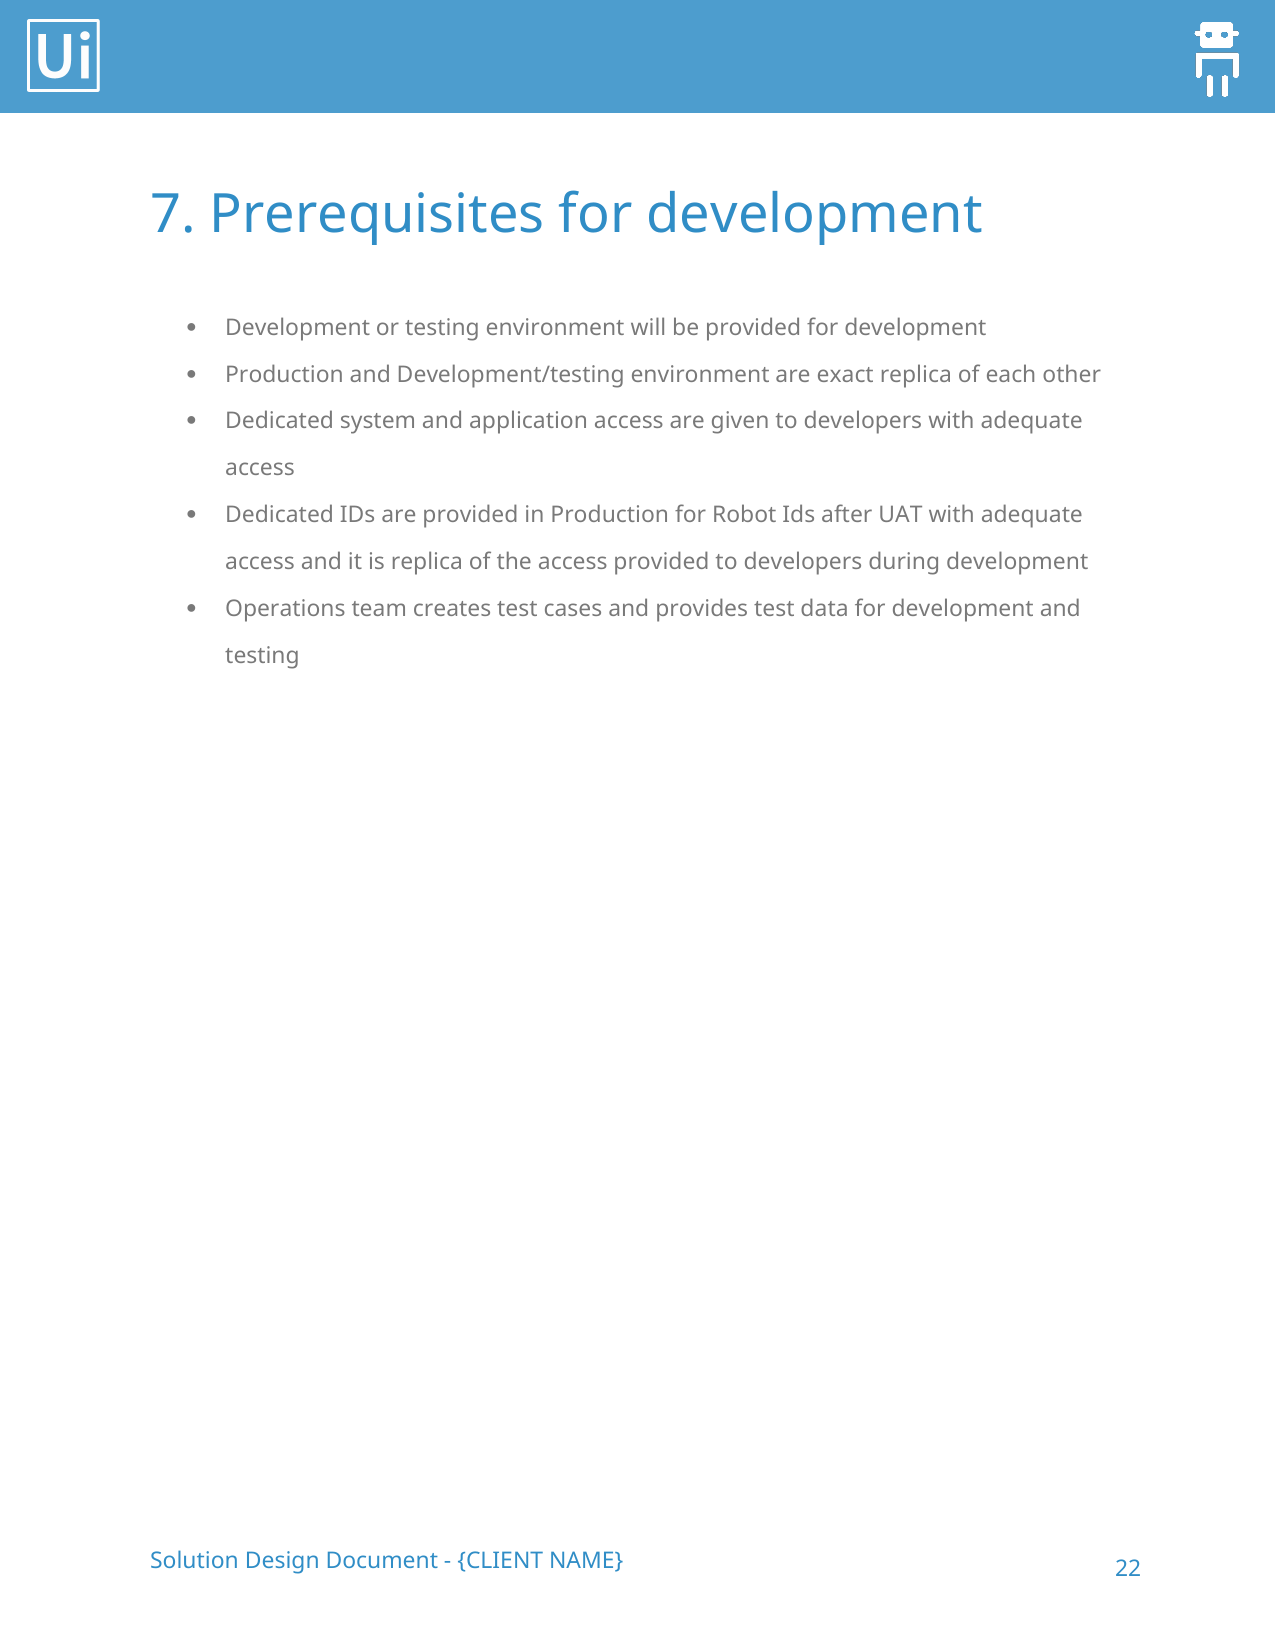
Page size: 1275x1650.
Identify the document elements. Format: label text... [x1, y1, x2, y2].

subtitle 7. Prerequisites for development [150, 175, 1125, 249]
list Dedicated system and application access are given to developers with adequate access [187, 404, 1125, 482]
list Operations team creates test cases and provides test data for development and testing [187, 592, 1125, 670]
list Dedicated IDs are provided in Production for Robot Ids after UAT with adequate access and it is replica of the access provided to developers during development [187, 498, 1125, 576]
list Production and Development/testing environment are exact replica of each other [187, 357, 1125, 389]
list Development or testing environment will be provided for development [187, 311, 1125, 342]
picture [27, 19, 104, 92]
